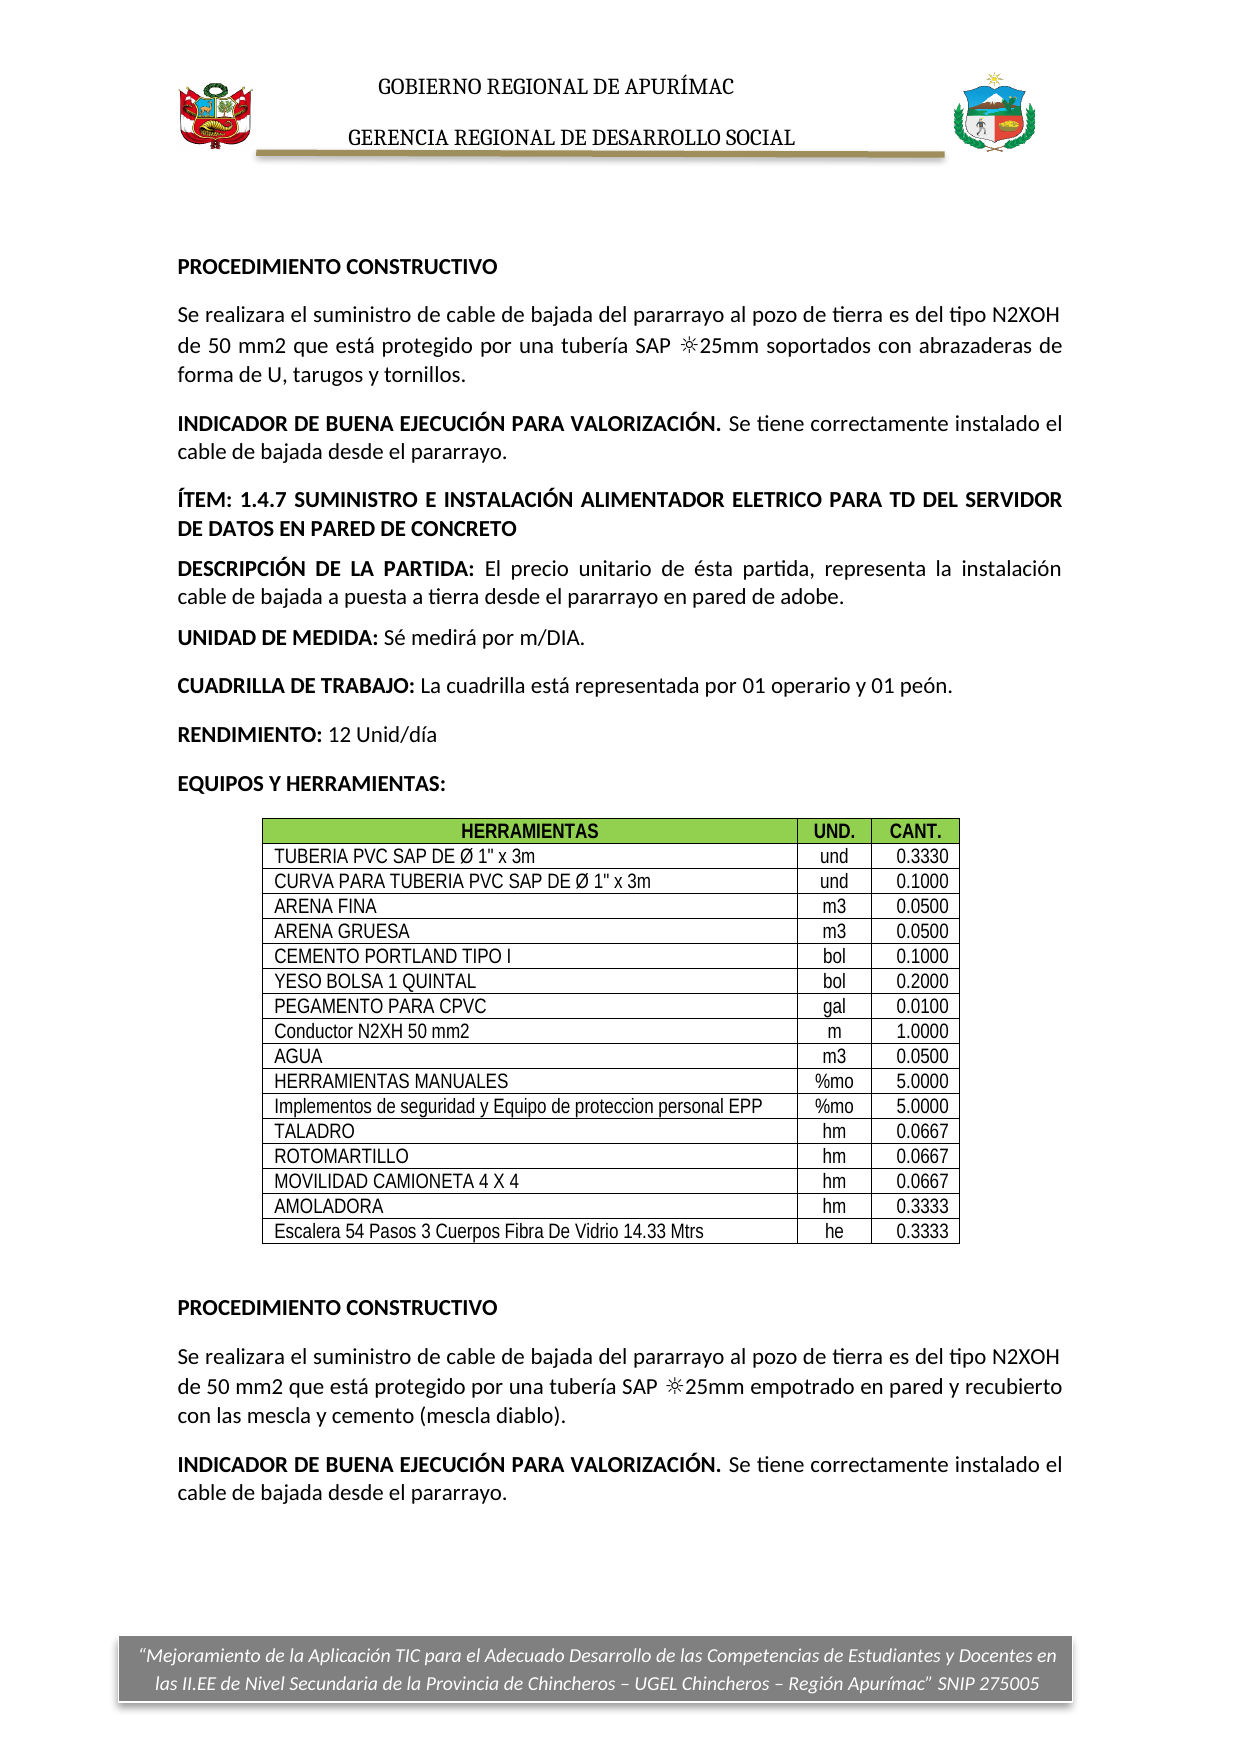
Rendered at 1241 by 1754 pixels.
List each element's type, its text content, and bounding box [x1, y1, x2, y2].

table_cell 5.0000 [872, 1094, 959, 1118]
table_cell he [798, 1219, 871, 1243]
table_cell Escalera 54 Pasos 3 Cuerpos Fibra De Vidrio 14.33 Mtrs [263, 1219, 797, 1243]
picture [174, 81, 256, 151]
table_cell bol [798, 969, 871, 993]
table_cell und [798, 869, 871, 893]
list PROCEDIMIENTO CONSTRUCTIVO [177, 252, 1063, 280]
table_cell Implementos de seguridad y Equipo de proteccion personal EPP [263, 1094, 797, 1118]
table_cell m3 [798, 1044, 871, 1068]
table_cell PEGAMENTO PARA CPVC [263, 994, 797, 1018]
table_cell bol [798, 944, 871, 968]
list INDICADOR DE BUENA EJECUCIÓN PARA VALORIZACIÓN. Se tiene correctamente instalado el cable de bajada desde el pararrayo. [177, 1450, 1063, 1506]
table_cell m3 [798, 894, 871, 918]
table_cell 0.0500 [872, 1044, 959, 1068]
table_cell hm [798, 1194, 871, 1218]
table_cell AGUA [263, 1044, 797, 1068]
table_cell CURVA PARA TUBERIA PVC SAP DE Ø 1" x 3m [263, 869, 797, 893]
table_cell 0.2000 [872, 969, 959, 993]
table_cell YESO BOLSA 1 QUINTAL [263, 969, 797, 993]
list RENDIMIENTO: 12 Unid/día [177, 720, 1063, 748]
picture [953, 71, 1036, 152]
table_cell ARENA GRUESA [263, 919, 797, 943]
table_cell CEMENTO PORTLAND TIPO I [263, 944, 797, 968]
list CUADRILLA DE TRABAJO: La cuadrilla está representada por 01 operario y 01 peón. [177, 672, 1063, 699]
table_cell HERRAMIENTAS MANUALES [263, 1069, 797, 1093]
table_cell und [798, 844, 871, 868]
table_cell hm [798, 1144, 871, 1168]
table_cell 0.1000 [872, 869, 959, 893]
table_header HERRAMIENTAS [263, 819, 797, 843]
table_cell MOVILIDAD CAMIONETA 4 X 4 [263, 1169, 797, 1193]
table_cell hm [798, 1119, 871, 1143]
list INDICADOR DE BUENA EJECUCIÓN PARA VALORIZACIÓN. Se tiene correctamente instalado el cable de bajada desde el pararrayo. [177, 409, 1063, 465]
table_cell 5.0000 [872, 1069, 959, 1093]
table_cell AMOLADORA [263, 1194, 797, 1218]
table_cell 0.3333 [872, 1219, 959, 1243]
table_cell 0.3333 [872, 1194, 959, 1218]
table_cell Conductor N2XH 50 mm2 [263, 1019, 797, 1043]
table_cell TALADRO [263, 1119, 797, 1143]
list EQUIPOS Y HERRAMIENTAS: [177, 769, 1063, 797]
table_header CANT. [872, 819, 959, 843]
table_cell 0.0500 [872, 894, 959, 918]
table_cell hm [798, 1169, 871, 1193]
table_cell ARENA FINA [263, 894, 797, 918]
text ÍTEM: 1.4.7 SUMINISTRO E INSTALACIÓN ALIMENTADOR ELETRICO PARA TD DEL SERVIDOR DE DATOS EN PARED DE CONCRETO [177, 486, 1063, 542]
table_cell %mo [798, 1069, 871, 1093]
table_cell 1.0000 [872, 1019, 959, 1043]
table_cell TUBERIA PVC SAP DE Ø 1" x 3m [263, 844, 797, 868]
table_cell gal [798, 994, 871, 1018]
text DESCRIPCIÓN DE LA PARTIDA: El precio unitario de ésta partida, representa la instalación cable de bajada a puesta a tierra desde el pararrayo en pared de adobe. [177, 554, 1063, 610]
table_cell 0.1000 [872, 944, 959, 968]
list Se realizara el suministro de cable de bajada del pararrayo al pozo de tierra es del tipo N2XOH de 50 mm2 que está protegido por una tubería SAP ☼25mm soportados con abrazaderas de forma de U, tarugos y tornillos. [177, 301, 1063, 388]
table_cell ROTOMARTILLO [263, 1144, 797, 1168]
table_cell m3 [798, 919, 871, 943]
table_cell %mo [798, 1094, 871, 1118]
table_cell 0.0667 [872, 1169, 959, 1193]
table_cell 0.0100 [872, 994, 959, 1018]
table_cell 0.3330 [872, 844, 959, 868]
list PROCEDIMIENTO CONSTRUCTIVO [177, 1293, 1063, 1321]
table_cell 0.0667 [872, 1119, 959, 1143]
list UNIDAD DE MEDIDA: Sé medirá por m/DIA. [177, 623, 1063, 651]
table_cell 0.0500 [872, 919, 959, 943]
list Se realizara el suministro de cable de bajada del pararrayo al pozo de tierra es del tipo N2XOH de 50 mm2 que está protegido por una tubería SAP ☼25mm empotrado en pared y recubierto con las mescla y cemento (mescla diablo). [177, 1342, 1063, 1429]
table_cell 0.0667 [872, 1144, 959, 1168]
table_header UND. [798, 819, 871, 843]
table_cell m [798, 1019, 871, 1043]
